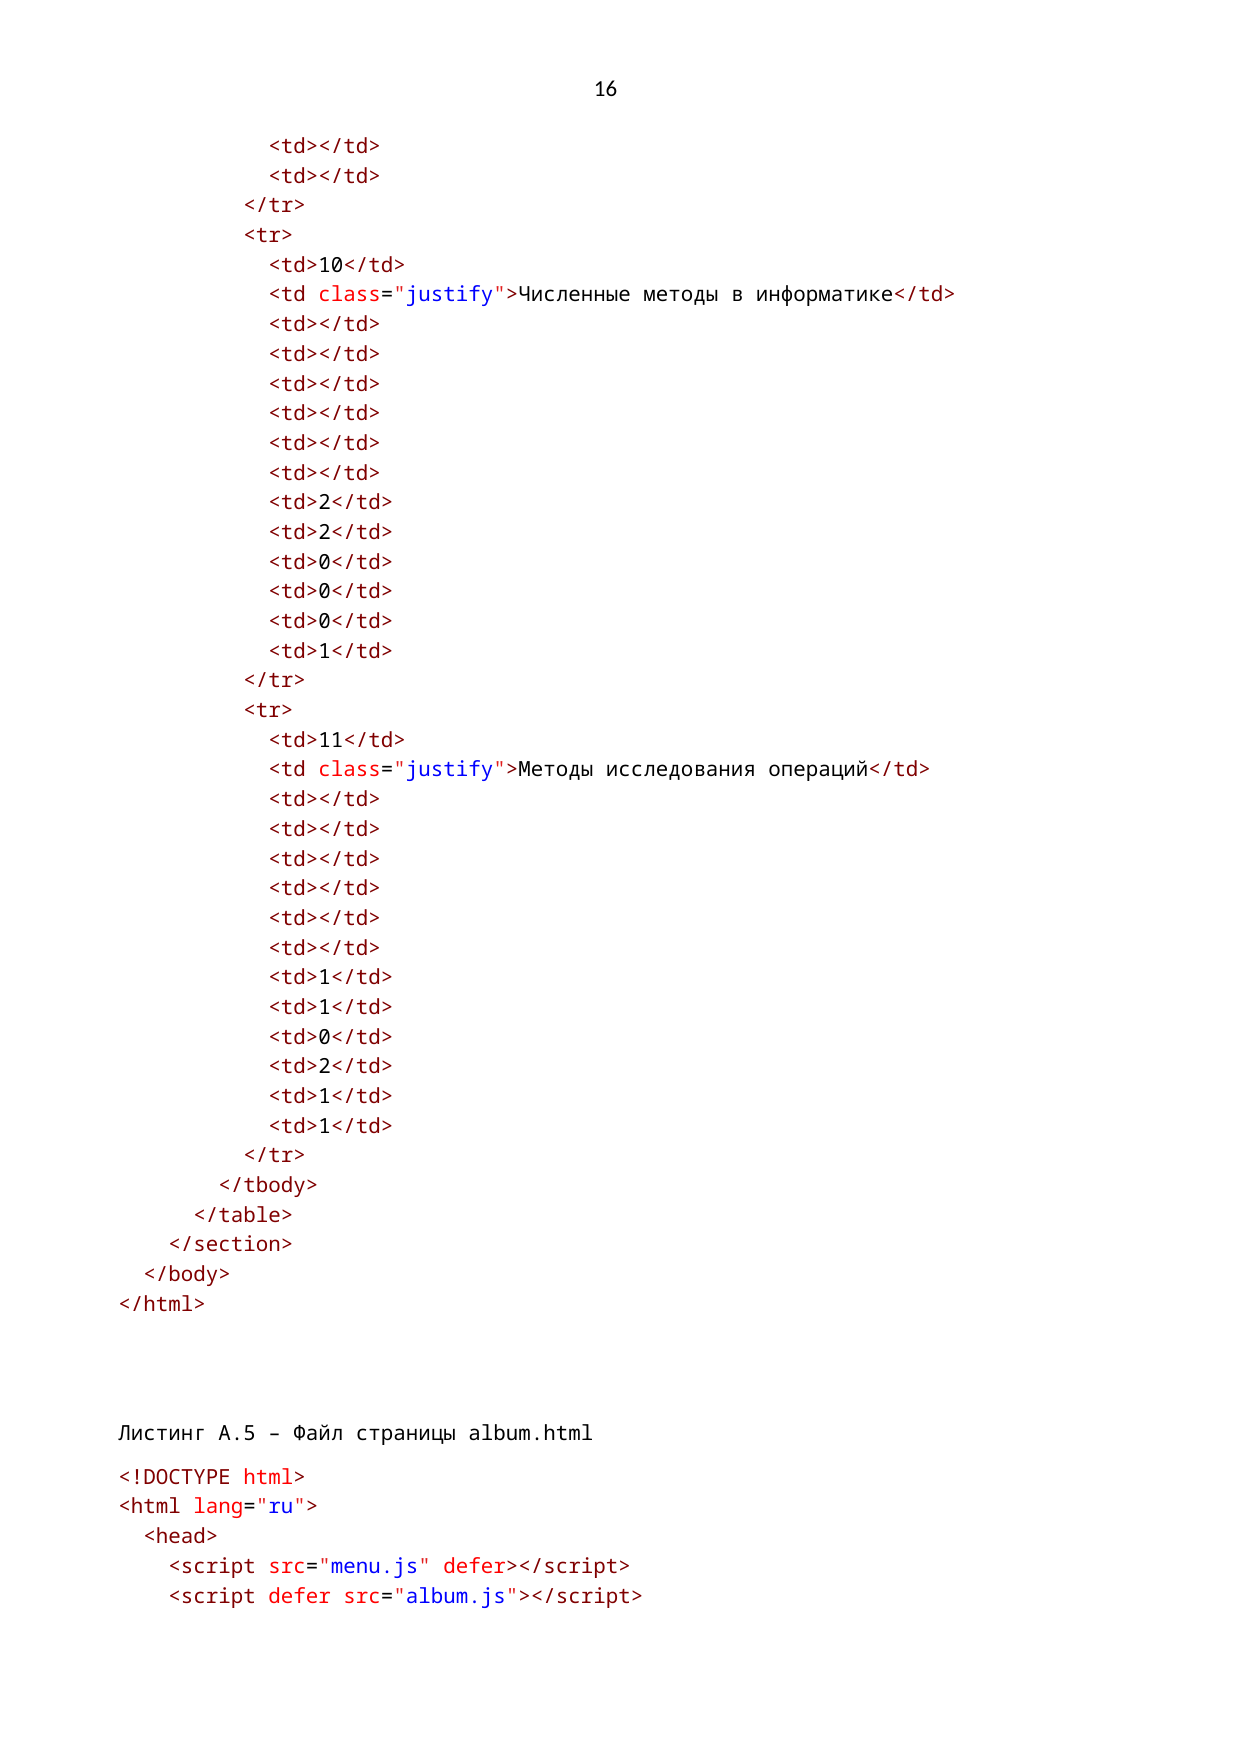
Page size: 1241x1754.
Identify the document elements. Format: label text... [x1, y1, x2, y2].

text Листинг А.5 – Файл страницы album.html [118, 1418, 1152, 1447]
text <td></td> [118, 783, 1152, 813]
text <td>11</td> [118, 724, 1152, 753]
text <td>1</td> [118, 991, 1152, 1021]
text <td></td> [118, 842, 1152, 872]
text <script src="menu.js" defer></script> [118, 1550, 1152, 1579]
text <td></td> [118, 130, 1152, 159]
text <html lang="ru"> [118, 1490, 1152, 1520]
text <td>10</td> [118, 249, 1152, 278]
text <tr> [118, 694, 1152, 724]
text <script defer src="album.js"></script> [118, 1579, 1152, 1609]
text <td>0</td> [118, 575, 1152, 605]
text <td>0</td> [118, 605, 1152, 634]
text </tr> [118, 664, 1152, 694]
text <!DOCTYPE html> [118, 1461, 1152, 1490]
text <td>2</td> [118, 1050, 1152, 1080]
text <td>1</td> [118, 1109, 1152, 1139]
text <td>0</td> [118, 546, 1152, 575]
text </table> [118, 1199, 1152, 1228]
text <td class="justify">Методы исследования операций</td> [118, 753, 1152, 783]
text <td>1</td> [118, 1080, 1152, 1109]
text </html> [118, 1288, 1152, 1317]
text <td>2</td> [118, 516, 1152, 546]
text <td class="justify">Численные методы в информатике</td> [118, 278, 1152, 308]
text <td></td> [118, 338, 1152, 367]
text <td></td> [118, 308, 1152, 338]
text <td></td> [118, 159, 1152, 189]
text </tr> [118, 1139, 1152, 1169]
text <td></td> [118, 367, 1152, 397]
text <td>2</td> [118, 486, 1152, 516]
text </tbody> [118, 1169, 1152, 1199]
text <td>0</td> [118, 1021, 1152, 1050]
text <tr> [118, 219, 1152, 249]
text </section> [118, 1228, 1152, 1258]
text <td></td> [118, 813, 1152, 842]
text <td></td> [118, 456, 1152, 486]
text </tr> [118, 189, 1152, 219]
text <td></td> [118, 872, 1152, 902]
text <head> [118, 1520, 1152, 1550]
text <td></td> [118, 902, 1152, 931]
text </body> [118, 1258, 1152, 1288]
text <td></td> [118, 397, 1152, 427]
text <td></td> [118, 931, 1152, 961]
text <td>1</td> [118, 961, 1152, 991]
text <td></td> [118, 427, 1152, 456]
text <td>1</td> [118, 634, 1152, 664]
